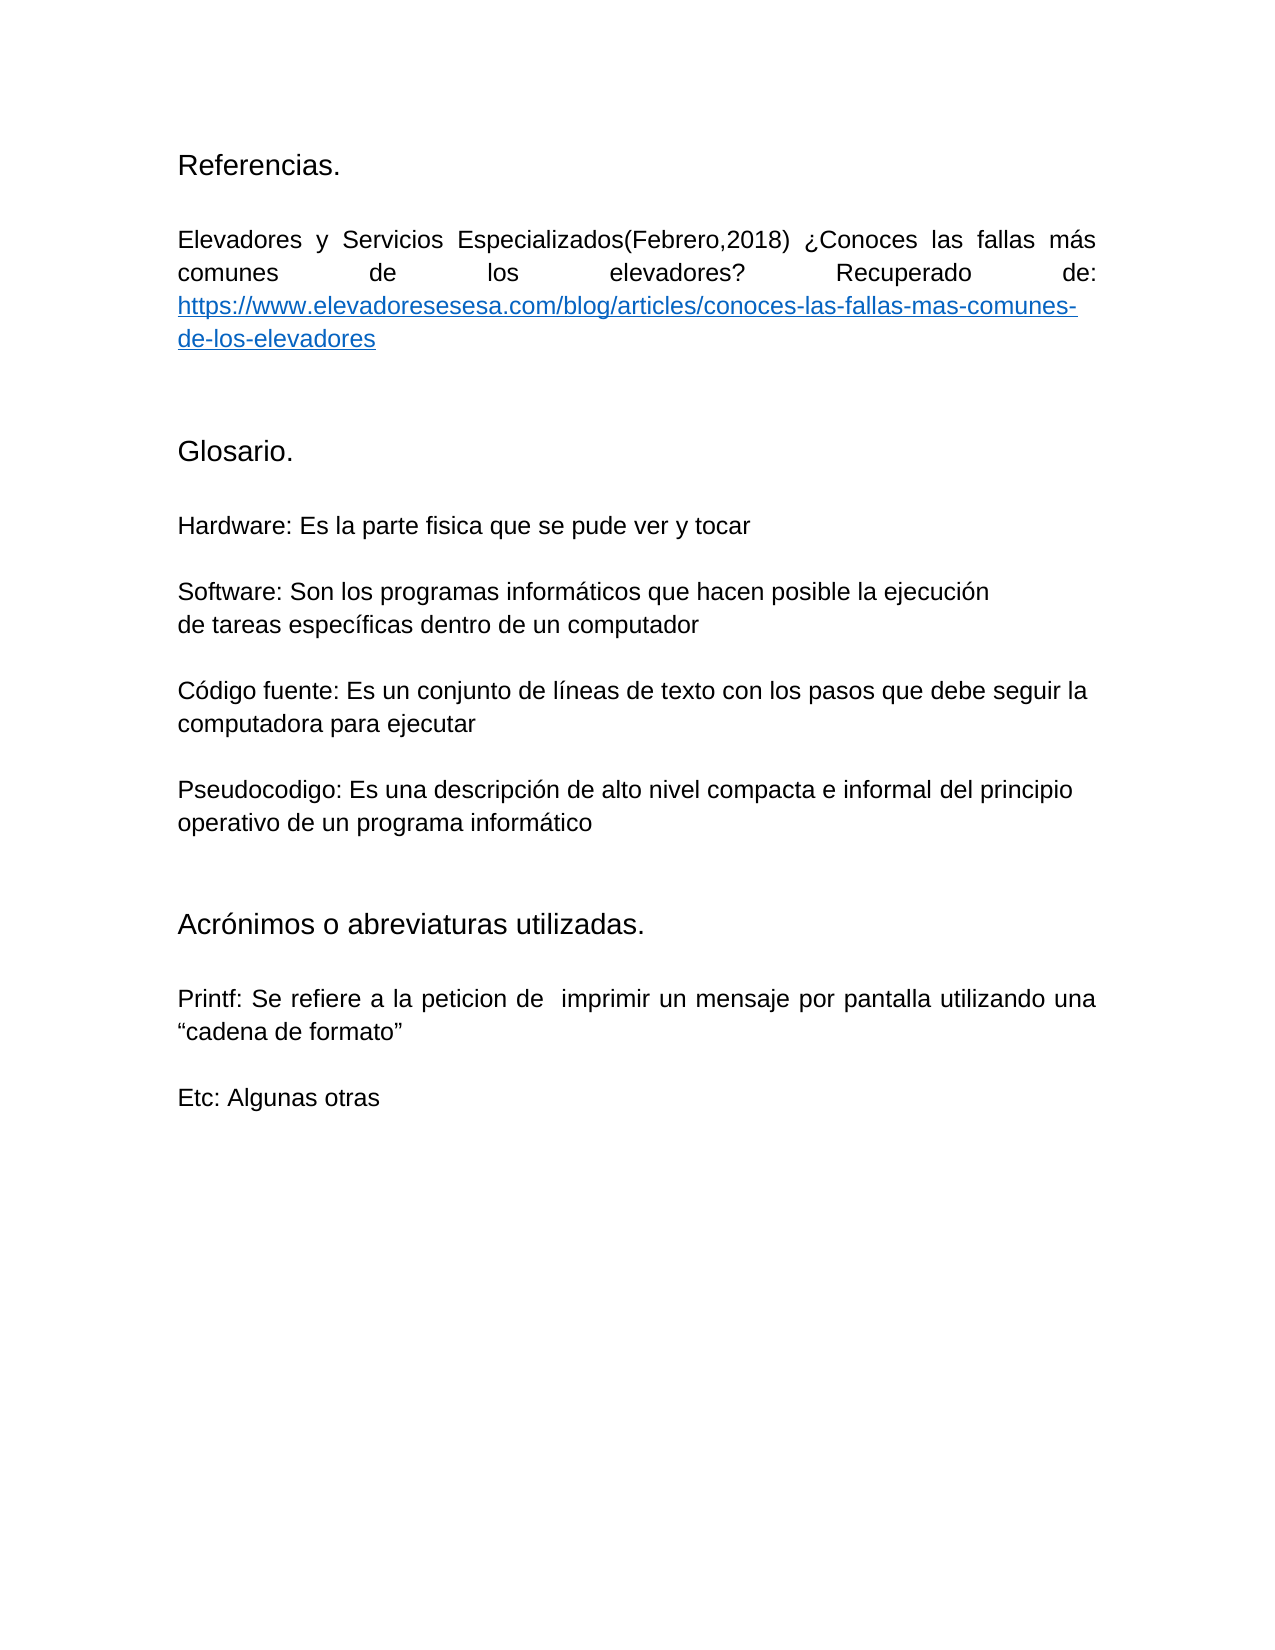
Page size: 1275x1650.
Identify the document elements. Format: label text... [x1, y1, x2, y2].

text Código fuente: Es un conjunto de líneas de texto con los pasos que debe seguir la computadora para ejecutar [177, 676, 1098, 738]
text Pseudocodigo: Es una descripción de alto nivel compacta e informal​ del principio operativo de un programa informático [177, 775, 1098, 837]
text Glosario. [177, 434, 1098, 467]
text Hardware: Es la parte fisica que se pude ver y tocar [177, 511, 1098, 540]
text Elevadores y Servicios Especializados(Febrero,2018) ¿Conoces las fallas más comunes de los elevadores? Recuperado de: https://www.elevadoresesesa.com/blog/articles/conoces-las-fallas-mas-comunes-de-los-elevadores [177, 225, 1098, 352]
text Referencias. [177, 148, 1098, 181]
text Acrónimos o abreviaturas utilizadas. [177, 907, 1098, 941]
text de tareas específicas dentro de un computador [177, 610, 1098, 639]
text Software: Son los programas informáticos que hacen posible la ejecución [177, 577, 1098, 606]
text Printf: Se refiere a la peticion de imprimir un mensaje por pantalla utilizando una “cadena de formato” [177, 984, 1098, 1046]
text Etc: Algunas otras [177, 1083, 1098, 1112]
